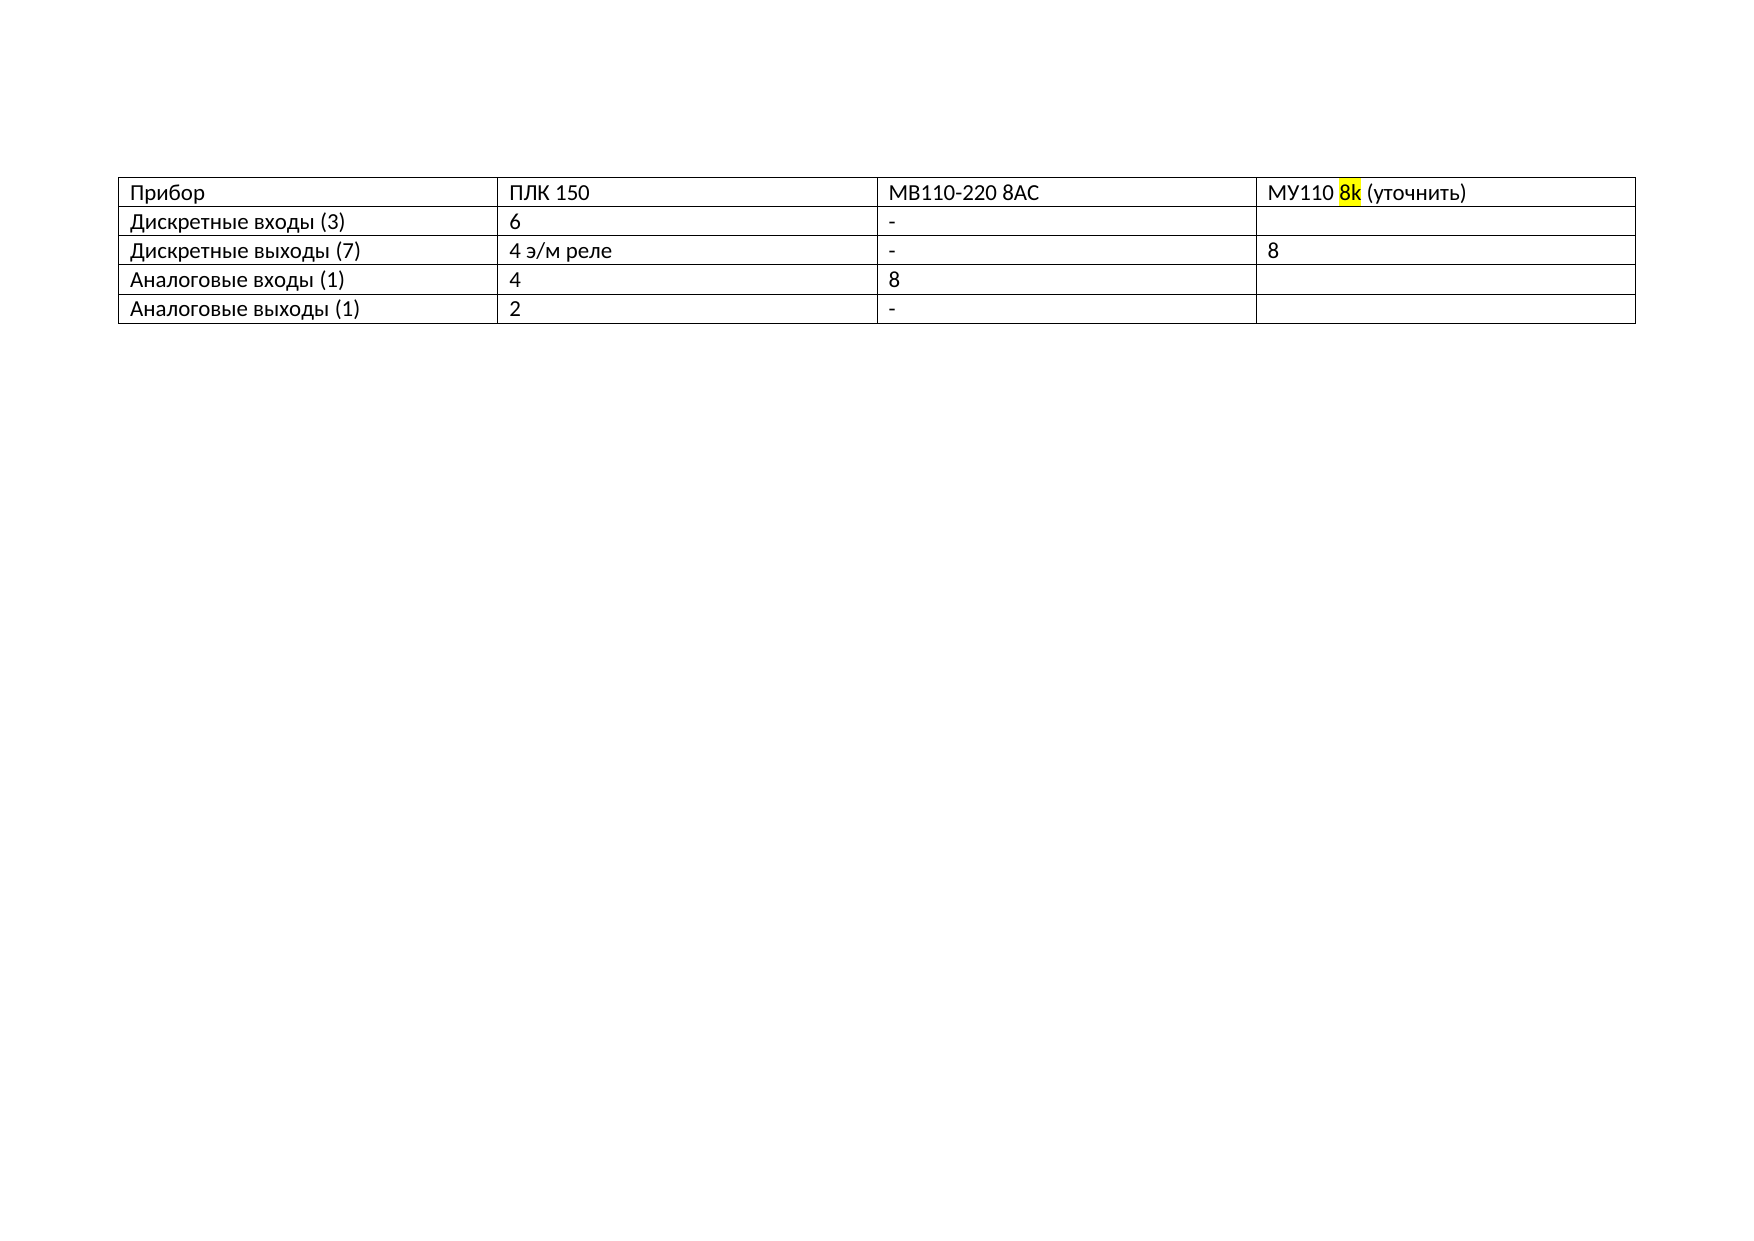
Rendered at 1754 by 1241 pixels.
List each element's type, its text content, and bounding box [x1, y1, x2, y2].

table_cell 8 [878, 265, 1256, 293]
table_header МВ110-220 8АС [878, 178, 1256, 206]
table_cell Дискретные входы (3) [119, 207, 497, 235]
table_cell 4 э/м реле [498, 236, 877, 264]
table_cell - [878, 207, 1256, 235]
table_cell 2 [498, 295, 877, 322]
table_cell Дискретные выходы (7) [119, 236, 497, 264]
table_cell [1257, 295, 1635, 322]
table_header МУ110 8k (уточнить) [1361, 178, 1635, 206]
table_cell - [878, 295, 1256, 322]
table_cell 8 [1257, 236, 1635, 264]
table_header ПЛК 150 [498, 178, 877, 206]
table_cell Аналоговые выходы (1) [119, 295, 497, 322]
table_cell [1257, 265, 1635, 293]
table_cell 6 [498, 207, 877, 235]
table_cell [1257, 207, 1635, 235]
table_cell Аналоговые входы (1) [119, 265, 497, 293]
table_header МУ110 8k (уточнить) [1257, 178, 1339, 206]
table_cell - [878, 236, 1256, 264]
table_cell 4 [498, 265, 877, 293]
table_header Прибор [119, 178, 497, 206]
